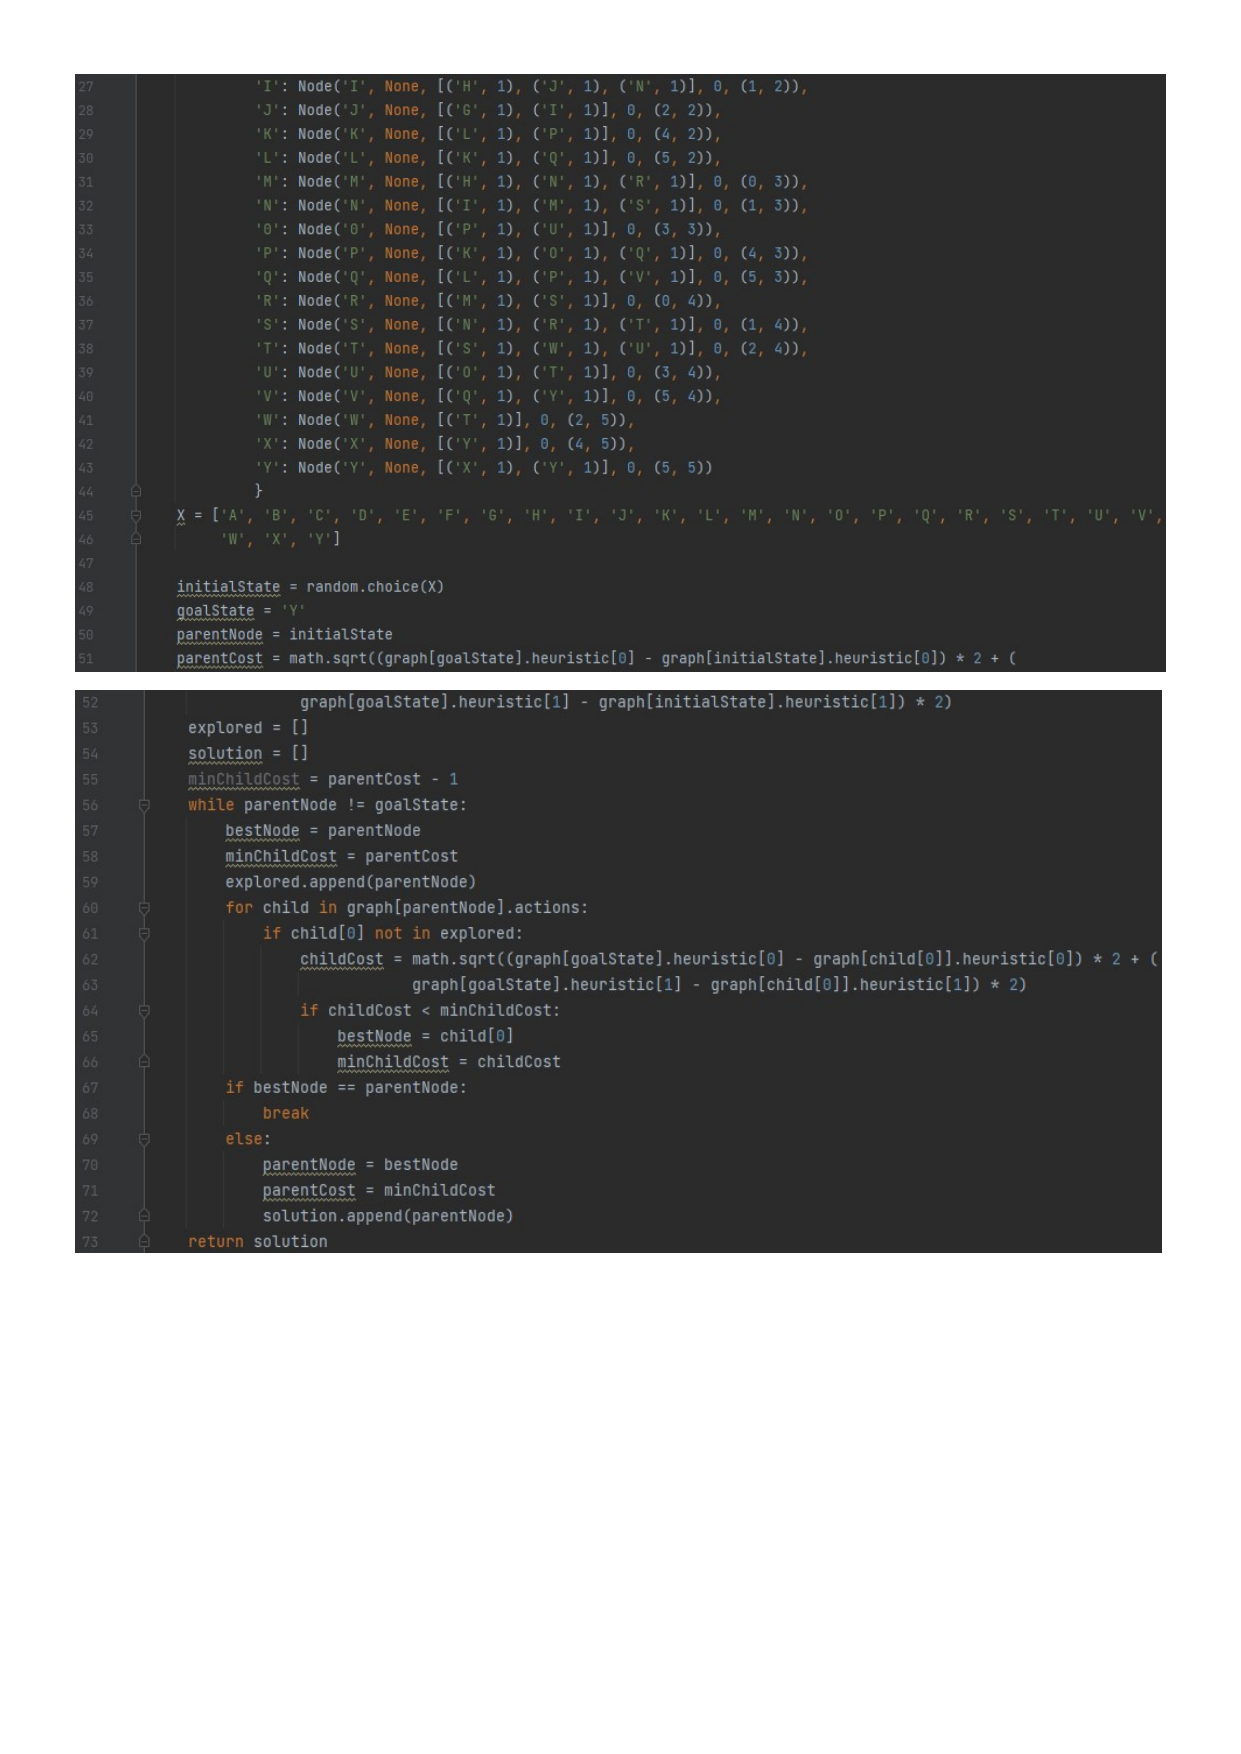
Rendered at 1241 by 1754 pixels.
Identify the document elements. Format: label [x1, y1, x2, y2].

picture [75, 74, 1166, 672]
picture [75, 690, 1162, 1253]
